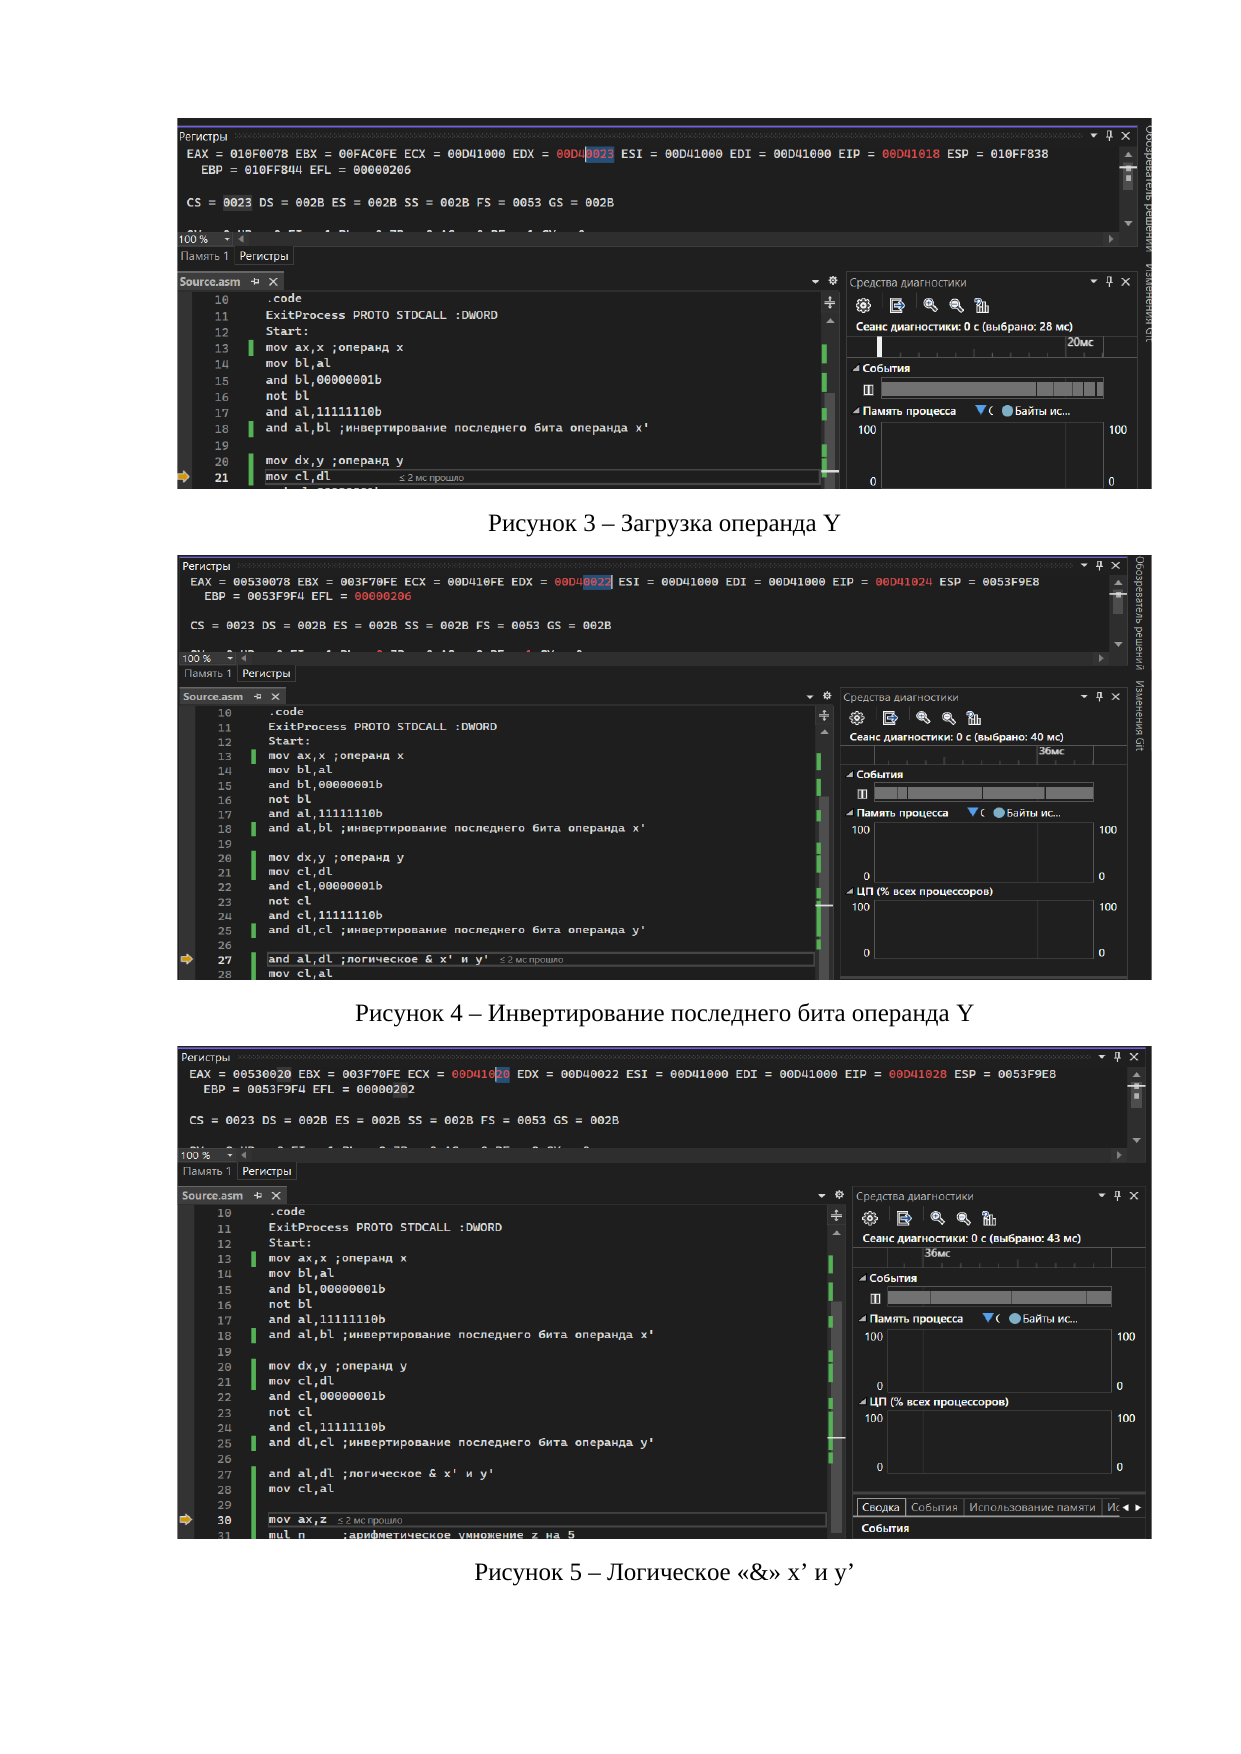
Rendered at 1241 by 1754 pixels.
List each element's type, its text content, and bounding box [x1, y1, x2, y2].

text Рисунок 3 – Загрузка операнда Y [177, 508, 1152, 537]
text Рисунок 4 – Инвертирование последнего бита операнда Y [177, 998, 1152, 1027]
text Рисунок 5 – Логическое «&» x’ и y’ [177, 1557, 1152, 1586]
picture [177, 555, 1152, 980]
picture [177, 118, 1152, 489]
picture [177, 1046, 1152, 1539]
